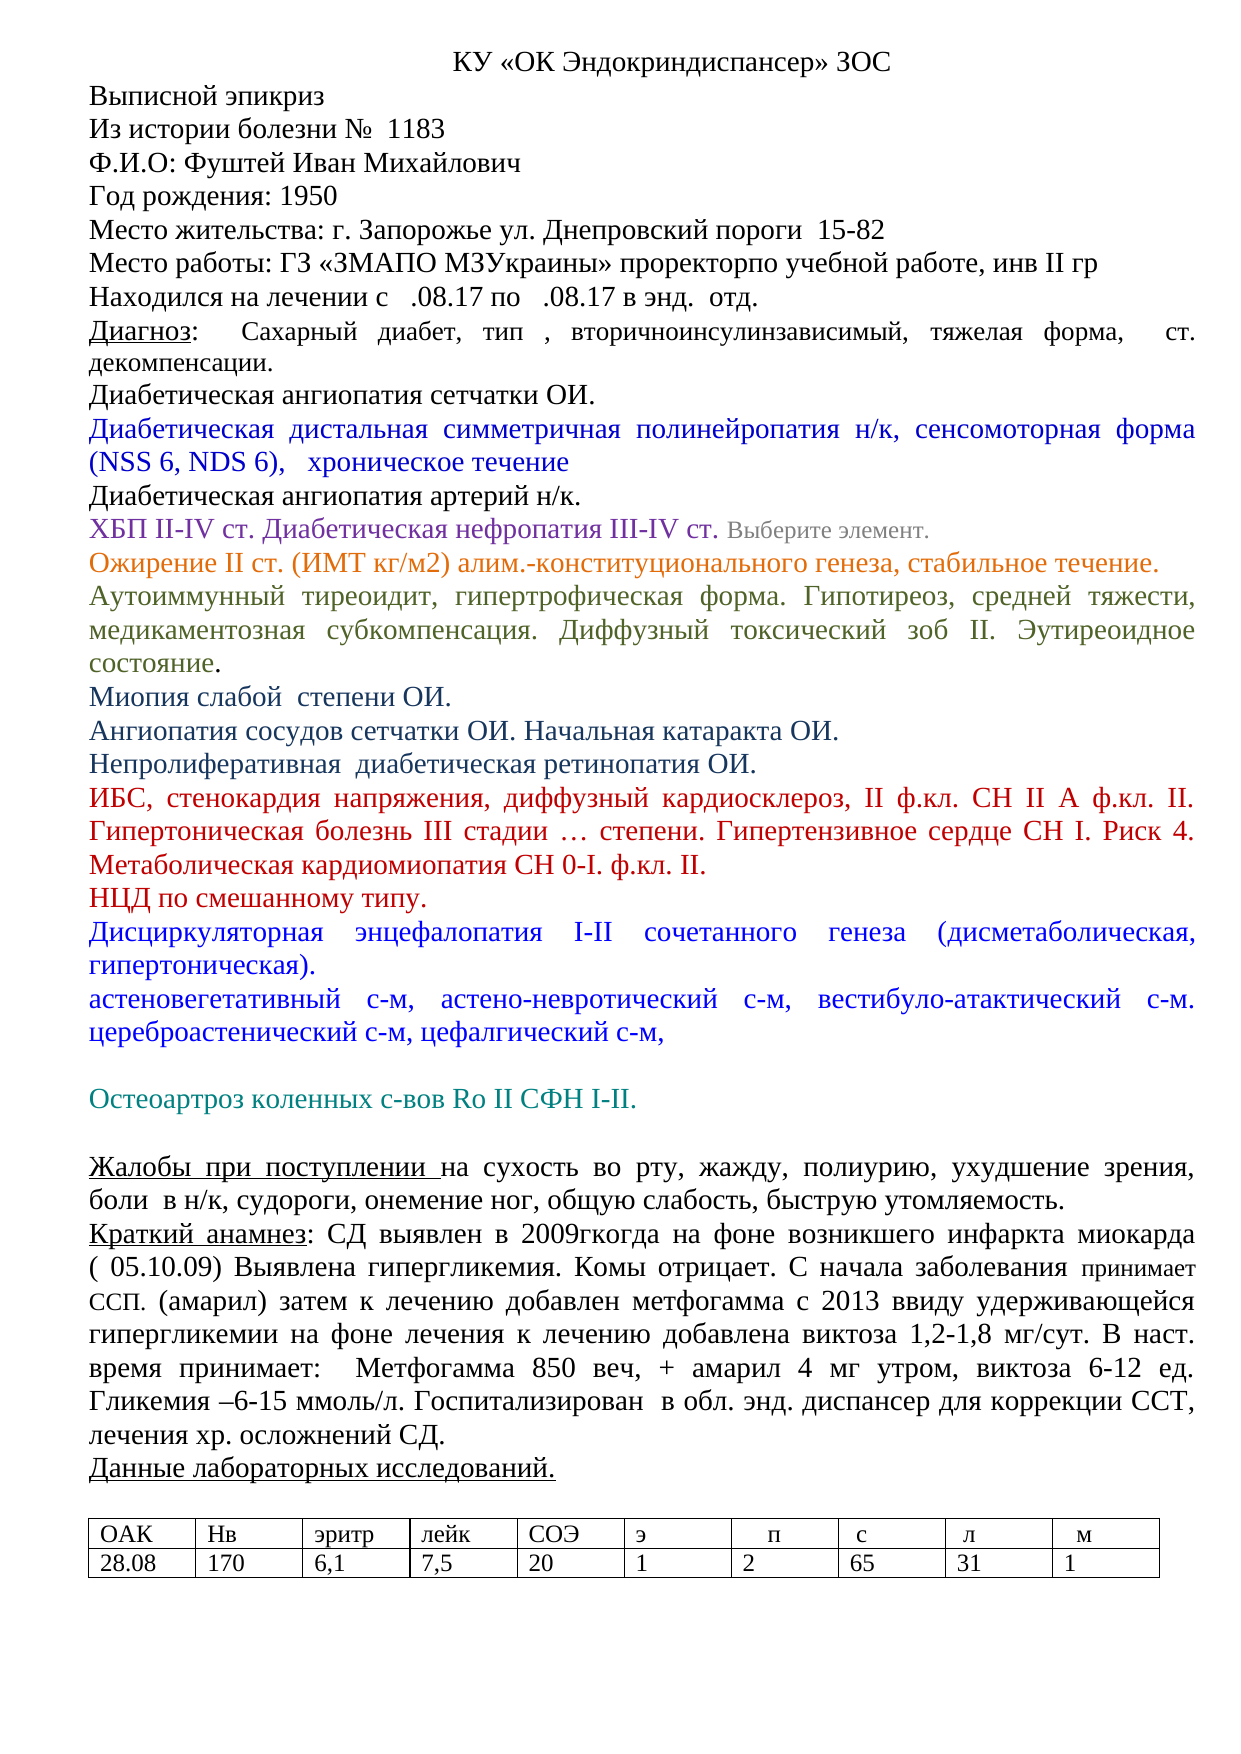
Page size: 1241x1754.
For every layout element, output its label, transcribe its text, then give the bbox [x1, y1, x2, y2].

table_header СОЭ [518, 1519, 624, 1547]
table_cell 2 [732, 1549, 838, 1577]
table_cell 170 [196, 1549, 302, 1577]
table_header ОАК [89, 1519, 195, 1547]
text Ангиопатия сосудов сетчатки . Начальная катаракта . [89, 713, 1196, 746]
text Место работы: ГЗ «ЗМАПО МЗУкраины» проректорпо учебной работе, инв II гр [89, 246, 1196, 279]
table_cell 1 [1053, 1549, 1159, 1577]
table_cell 1 [625, 1549, 731, 1577]
subtitle Из истории болезни № 1183 [89, 111, 1196, 145]
text Диабетическая ангиопатия артерий н/к. [89, 478, 1196, 511]
text Аутоиммунный тиреоидит, Гипотиреоз, средней тяжести, медикаментозная субкомпенсация. Диффузный токсический зоб II. Эутиреоидное состояние. [89, 578, 1196, 679]
text Год рождения: 1950 [89, 178, 1196, 212]
subtitle Ф.И.О: Фуштей Иван Михайлович [89, 145, 1196, 178]
table_header с [839, 1519, 945, 1547]
table_header л [946, 1519, 1052, 1547]
table_header п [732, 1519, 838, 1547]
table_header Нв [196, 1519, 302, 1547]
table_header эритр [303, 1519, 409, 1547]
table_cell 28.08 [89, 1549, 195, 1577]
text энцефалопатия I-II сочетанного генеза (дисметаболическая, гипертоническая). [89, 914, 1196, 981]
subtitle Выписной эпикриз [89, 78, 1202, 111]
text НЦД по смешанному типу. [89, 880, 1196, 914]
table_cell 65 [839, 1549, 945, 1577]
table_cell 20 [518, 1549, 624, 1577]
text Миопия степени ОИ. [89, 679, 1196, 713]
table_header э [625, 1519, 731, 1547]
text Жалобы при поступлении на сухость во рту, жажду, полиурию, ухудшение зрения, боли в н/к, судороги, онемение ног, общую слабость, быструю утомляемость. [89, 1149, 1196, 1216]
text Диабетическая дистальная симметричная полинейропатия н/к, сенсомоторная форма (NSS 6, NDS 6), хроническое течение [89, 411, 1196, 478]
table_header м [1053, 1519, 1159, 1547]
text Остеоартроз коленных с-вов Rо II СФН I-II. [89, 1082, 1196, 1115]
text Непролиферативная диабетическая ретинопатия . [89, 746, 1196, 780]
text Место жительства: г. Запорожье ул. Днепровский пороги 15-82 [89, 212, 1196, 246]
text Краткий анамнез: СД выявлен в 2009гкогда на фоне возникшего инфаркта миокарда ( 05.10.09) Выявлена гипергликемия. Комы отрицает. С начала заболевания (амарил) затем к лечению добавлен метфогамма с 2013 ввиду удерживающейся гипергликемии на фоне лечения к лечению добавлена виктоза 1,2-1,8 мг/сут. В наст. время принимает: Метфогамма 850 веч, + амарил 4 мг утром, виктоза 6-12 ед. Гликемия –6-15 ммоль/л. Госпитализирован в обл. энд. диспансер для коррекции ССТ, лечения хр. осложнений СД. [89, 1216, 1196, 1451]
table_cell 6,1 [303, 1549, 409, 1577]
text Диагноз: Сахарный диабет, тип , вторичноинсулинзависимый, ст. [89, 313, 1196, 377]
text Данные лабораторных исследований. [89, 1451, 1196, 1484]
text Ожирение II ст. (ИМТ кг/м2) алим.-конституционального генеза, стабильное течение. [89, 545, 1196, 578]
text Находился на лечении с .08.17 по .08.17 в отд. [89, 279, 1196, 313]
text астеновегетативный с-м, астено-невротический с-м, вестибуло-атактический с-м. цереброастенический с-м, цефалгический с-м, [89, 981, 1196, 1048]
table_cell 31 [946, 1549, 1052, 1577]
text Диабетическая ангиопатия сетчатки ОИ. [89, 377, 1196, 411]
table_header лейк [411, 1519, 517, 1547]
text ИБС, стенокардия напряжения, диффузный кардиосклероз, II ф.кл. СН II А ф.кл. II. Гипертоническая болезнь III стадии … степени. Гипертензивное сердце СН I. Риск 4. Метаболическая кардиомиопатия СН 0-I. ф.кл. II. [89, 780, 1196, 880]
text ХБП II-IV ст. Диабетическая нефропатия III-IV ст. [89, 511, 1196, 545]
table_cell 7,5 [411, 1549, 517, 1577]
